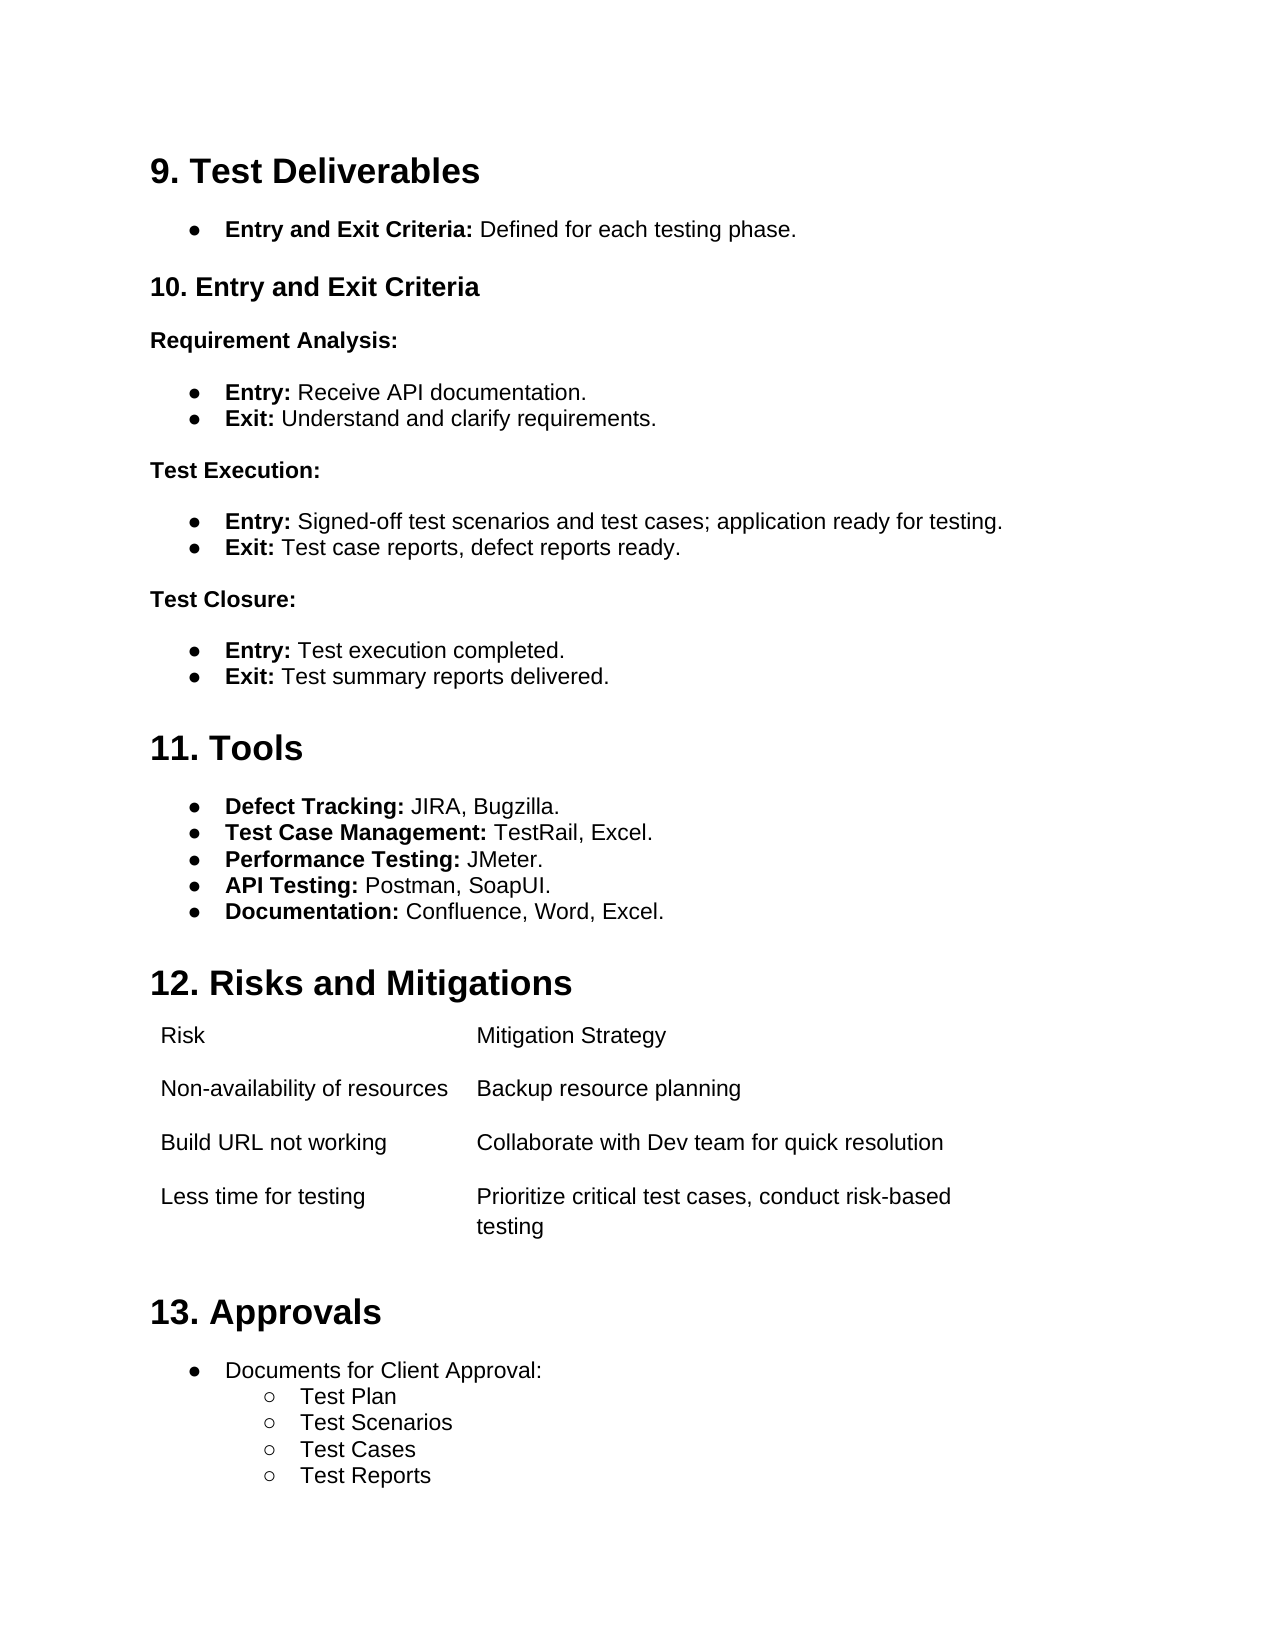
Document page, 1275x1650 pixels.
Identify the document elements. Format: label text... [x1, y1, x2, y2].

subtitle Test Execution: [150, 457, 1125, 483]
list Exit: Test summary reports delivered. [187, 663, 1125, 690]
table_header Risk [150, 1011, 466, 1065]
subtitle 13. Approvals [150, 1291, 1125, 1332]
subtitle Requirement Analysis: [150, 327, 1125, 354]
table_cell Non-availability of resources [150, 1065, 466, 1118]
list Entry and Exit Criteria: Defined for each testing phase. [187, 216, 1125, 242]
table_cell Build URL not working [150, 1119, 466, 1172]
subtitle 12. Risks and Mitigations [150, 962, 1125, 1003]
list Documents for Client Approval: [187, 1357, 1125, 1383]
list Performance Testing: JMeter. [187, 846, 1125, 872]
table_cell Prioritize critical test cases, conduct risk-based testing [466, 1172, 1032, 1253]
list Test Reports [262, 1462, 1125, 1488]
list Exit: Test case reports, defect reports ready. [187, 534, 1125, 561]
subtitle 10. Entry and Exit Criteria [150, 271, 1125, 302]
list Test Scenarios [262, 1409, 1125, 1436]
table_header Mitigation Strategy [466, 1011, 1032, 1065]
list Test Cases [262, 1436, 1125, 1462]
list Entry: Receive API documentation. [187, 379, 1125, 405]
table_cell Collaborate with Dev team for quick resolution [466, 1119, 1032, 1172]
subtitle 9. Test Deliverables [150, 150, 1125, 191]
list Entry: Test execution completed. [187, 637, 1125, 663]
subtitle 11. Tools [150, 727, 1125, 768]
table_cell Backup resource planning [466, 1065, 1032, 1118]
subtitle Test Closure: [150, 586, 1125, 612]
list Defect Tracking: JIRA, Bugzilla. [187, 793, 1125, 819]
list Test Case Management: TestRail, Excel. [187, 819, 1125, 846]
list Exit: Understand and clarify requirements. [187, 405, 1125, 432]
list Entry: Signed-off test scenarios and test cases; application ready for testing. [187, 508, 1125, 534]
list Test Plan [262, 1383, 1125, 1409]
list API Testing: Postman, SoapUI. [187, 872, 1125, 898]
list Documentation: Confluence, Word, Excel. [187, 898, 1125, 925]
table_cell Less time for testing [150, 1172, 466, 1253]
